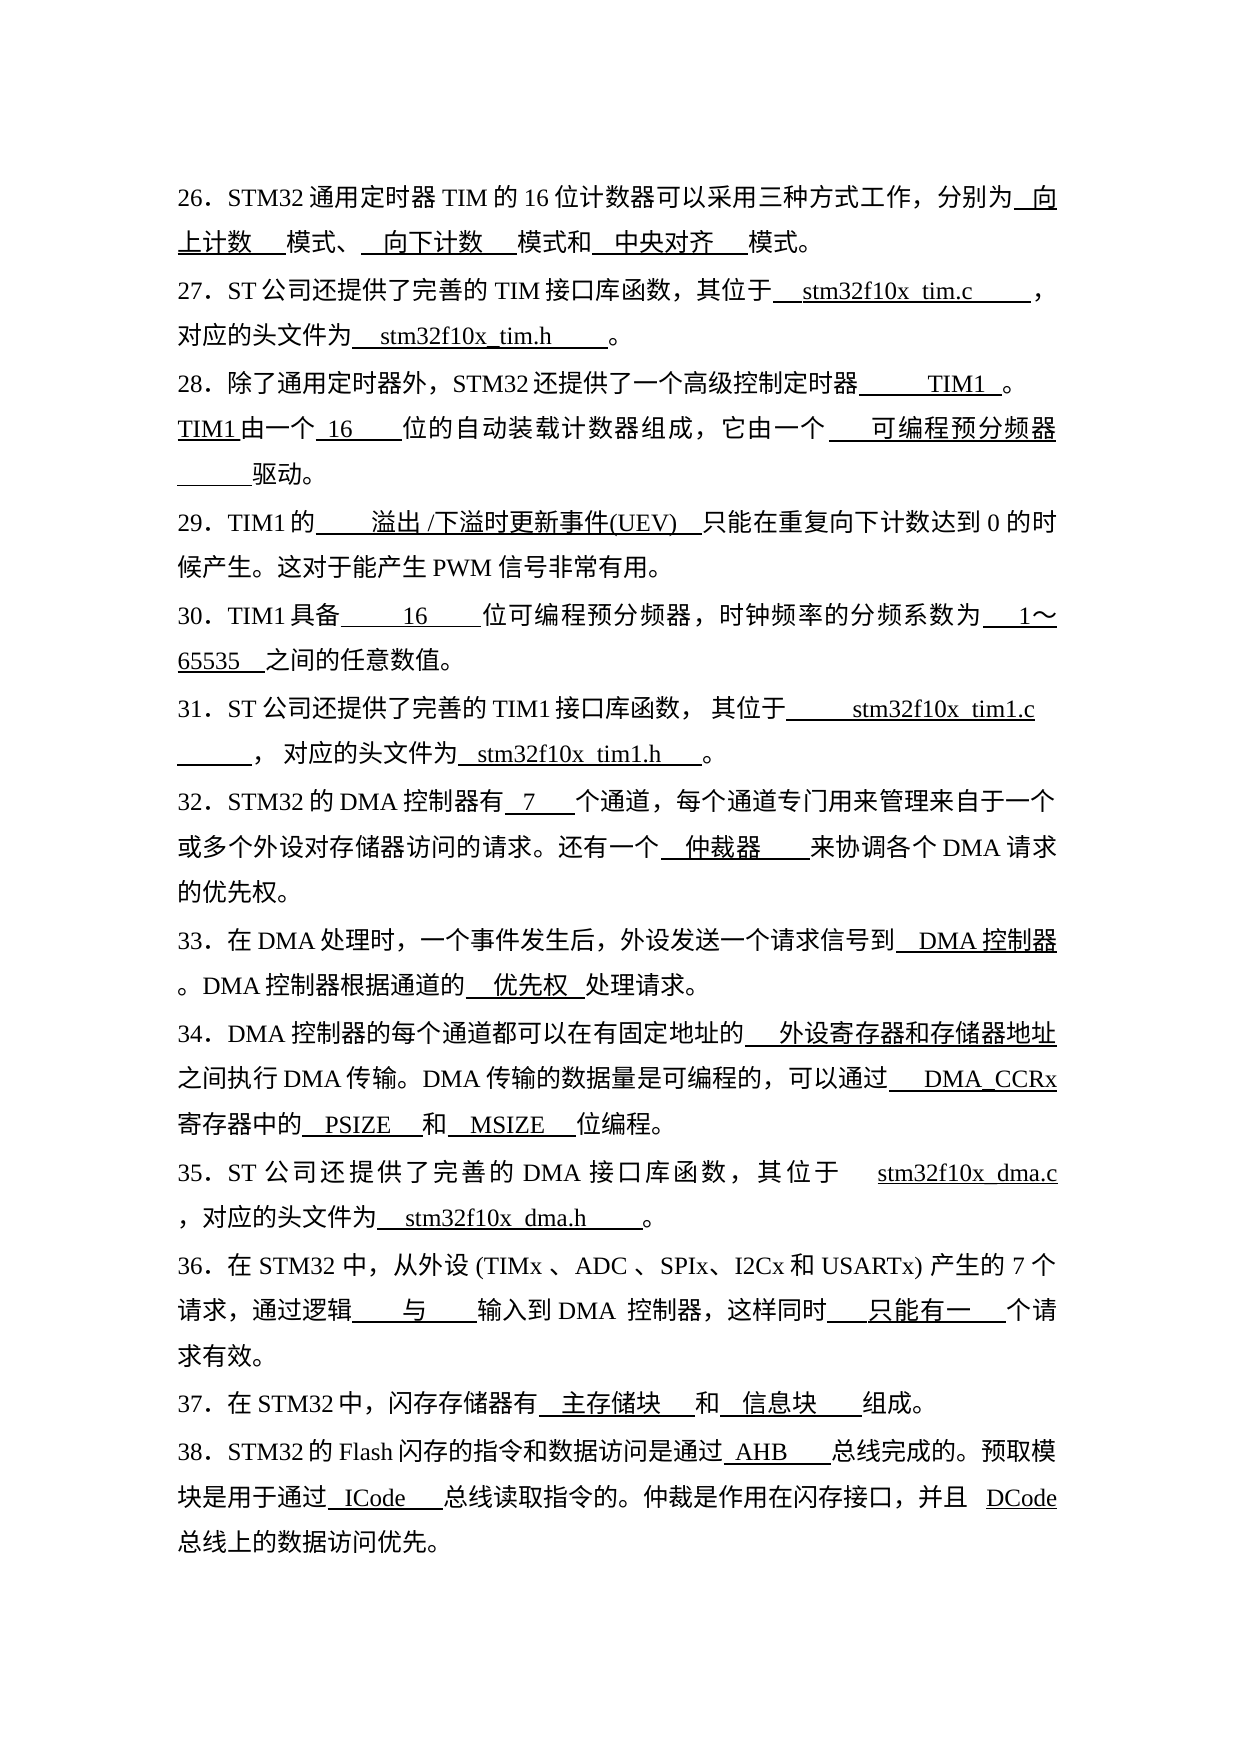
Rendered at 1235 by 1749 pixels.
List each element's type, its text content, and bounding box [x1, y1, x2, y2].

list ST公司还提供了完善的DMA接口库函数，其位于 stm32f10x_dma.c ，对应的头文件为 stm32f10x_dma.h 。 [177, 1152, 1057, 1234]
list DMA控制器的每个通道都可以在有固定地址的 外设寄存器和存储器地址 之间执行DMA传输。DMA传输的数据量是可编程的，可以通过 DMA_CCRx 寄存器中的 PSIZE 和 MSIZE 位编程。 [177, 1014, 1057, 1141]
list 在STM32中，闪存存储器有 主存储块 和 信息块 组成。 [177, 1384, 1057, 1420]
list 在DMA处理时，一个事件发生后，外设发送一个请求信号到 DMA控制器 。DMA 控制器根据通道的 优先权 处理请求。 [177, 920, 1057, 1002]
list ST公司还提供了完善的TIM接口库函数，其位于 stm32f10x_tim.c ，对应的头文件为 stm32f10x_tim.h 。 [177, 270, 1057, 352]
list TIM1的 溢出 /下溢时更新事件(UEV) 只能在重复向下计数达到0 的时候产生。这对于能产生PWM 信号非常有用。 [177, 502, 1057, 584]
list 在 STM32 中，从外设 (TIMx 、ADC 、SPIx、I2Cx和 USARTx) 产生的 7 个请求，通过逻辑 与 输入到 DMA 控制器，这样同时 只能有一 个请求有效。 [177, 1245, 1057, 1372]
list STM32通用定时器TIM的16位计数器可以采用三种方式工作，分别为 向上计数 模式、 向下计数 模式和 中央对齐 模式。 [177, 177, 1057, 259]
list 除了通用定时器外，STM32还提供了一个高级控制定时器 TIM1 。 TIM1由一个 16 位的自动装载计数器组成，它由一个 可编程预分频器 驱动。 [177, 364, 1057, 491]
list STM32的DMA 控制器有 7 个通道，每个通道专门用来管理来自于一个或多个外设对存储器访问的请求。还有一个 仲裁器 来协调各个DMA 请求的优先权。 [177, 782, 1057, 909]
list STM32的Flash闪存的指令和数据访问是通过 AHB 总线完成的。预取模块是用于通过 ICode 总线读取指令的。仲裁是作用在闪存接口，并且 DCode 总线上的数据访问优先。 [177, 1432, 1057, 1559]
list TIM1具备 16 位可编程预分频器，时钟频率的分频系数为 1～ 65535 之间的任意数值。 [177, 595, 1057, 677]
list ST 公司还提供了完善的TIM1接口库函数， 其位于 stm32f10x_tim1.c ， 对应的头文件为 stm32f10x_tim1.h 。 [177, 689, 1057, 770]
